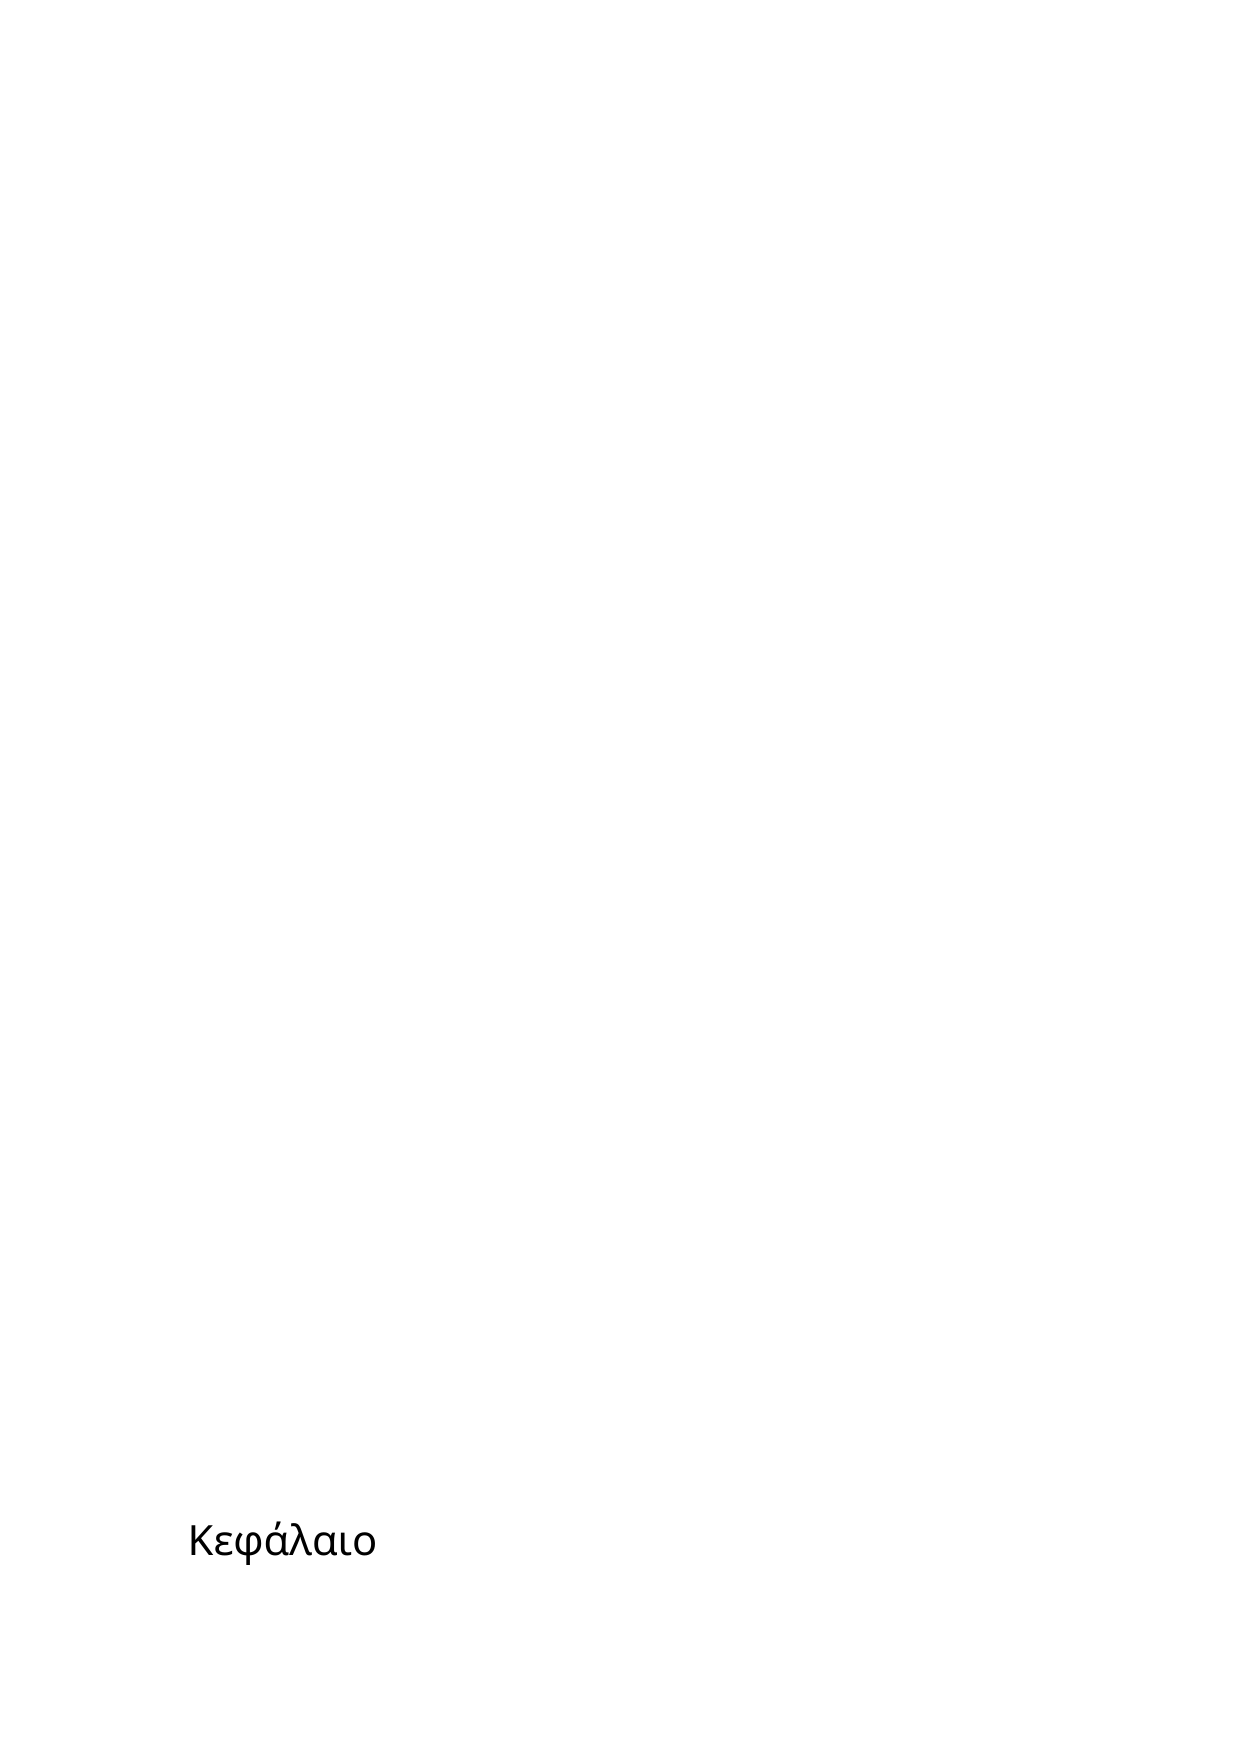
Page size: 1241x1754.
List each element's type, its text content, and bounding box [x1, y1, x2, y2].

text Κεφάλαιο [187, 1510, 1053, 1567]
